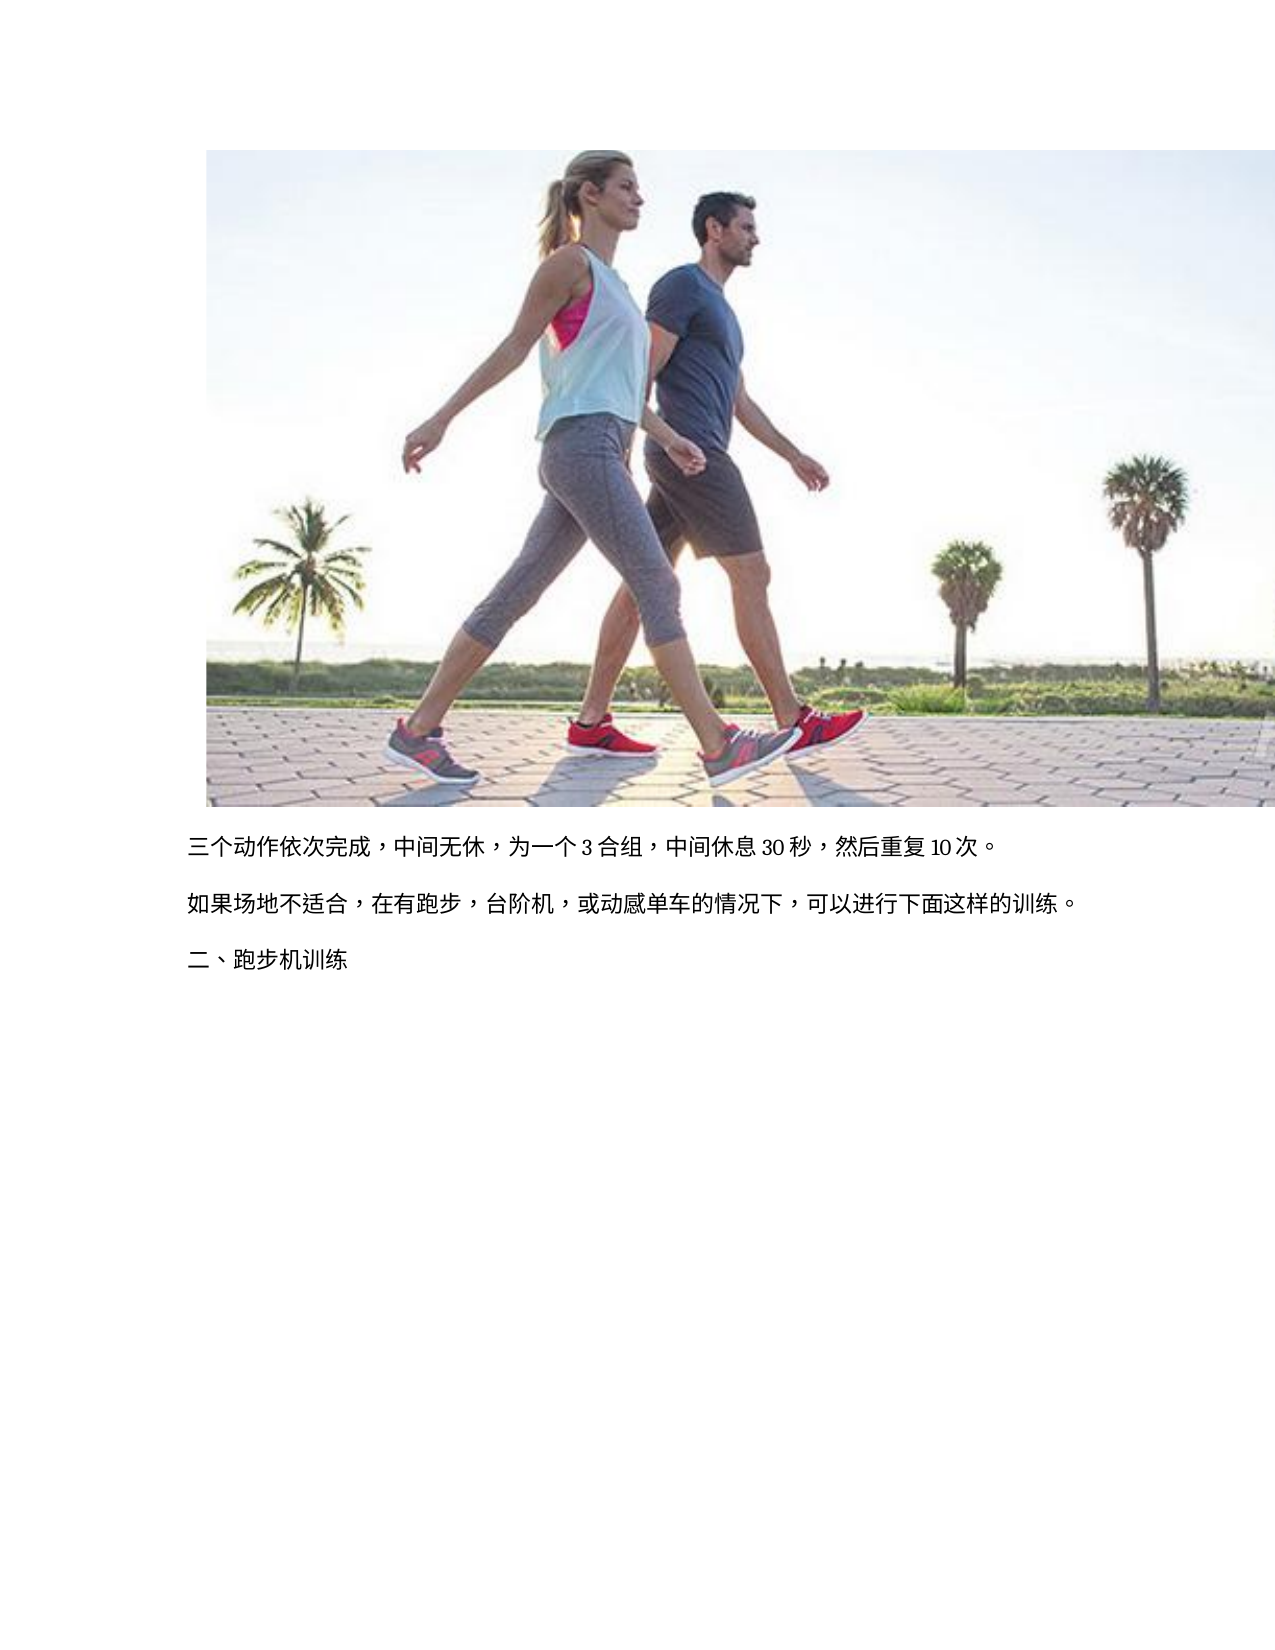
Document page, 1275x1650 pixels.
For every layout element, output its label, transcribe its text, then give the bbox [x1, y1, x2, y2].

text 三个动作依次完成，中间无休，为一个3合组，中间休息30秒，然后重复10次。 [187, 831, 1087, 862]
text 如果场地不适合，在有跑步，台阶机，或动感单车的情况下，可以进行下面这样的训练。 [187, 888, 1087, 919]
picture [206, 150, 1275, 807]
text 二、跑步机训练 [187, 944, 1087, 976]
